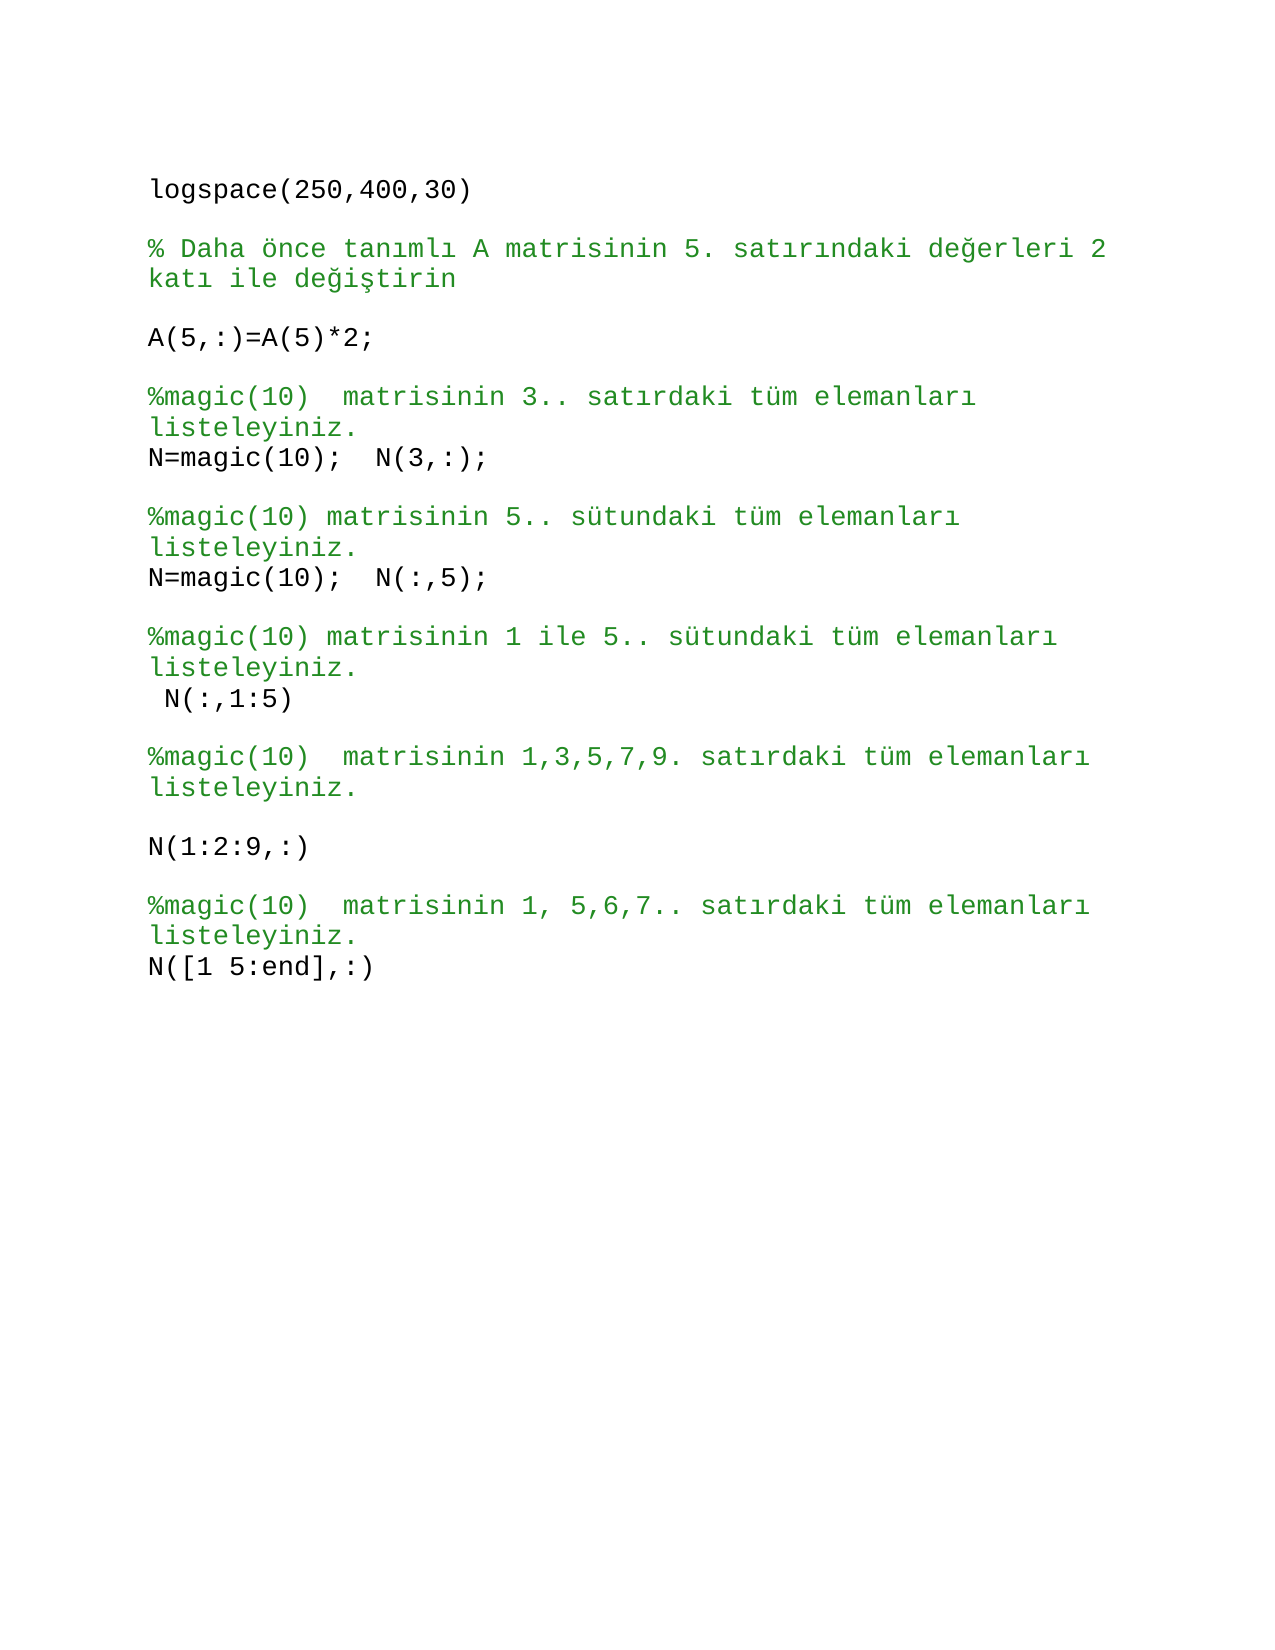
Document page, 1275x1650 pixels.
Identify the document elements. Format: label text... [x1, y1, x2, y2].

text %magic(10) matrisinin 1, 5,6,7.. satırdaki tüm elemanları listeleyiniz. [148, 891, 1127, 953]
text %magic(10) matrisinin 5.. sütundaki tüm elemanları listeleyiniz. [148, 503, 1127, 564]
text N(:,1:5) [148, 684, 1127, 715]
text N=magic(10); N(:,5); [148, 564, 1127, 595]
text A(5,:)=A(5)*2; [148, 324, 1127, 354]
text N=magic(10); N(3,:); [148, 444, 1127, 475]
text %magic(10) matrisinin 1,3,5,7,9. satırdaki tüm elemanları listeleyiniz. [148, 743, 1127, 805]
text % Daha önce tanımlı A matrisinin 5. satırındaki değerleri 2 katı ile değiştirin [148, 234, 1127, 296]
text logspace(250,400,30) [148, 176, 1127, 206]
text N(1:2:9,:) [148, 833, 1127, 863]
text %magic(10) matrisinin 1 ile 5.. sütundaki tüm elemanları listeleyiniz. [148, 623, 1127, 684]
text %magic(10) matrisinin 3.. satırdaki tüm elemanları listeleyiniz. [148, 383, 1127, 444]
text N([1 5:end],:) [148, 953, 1127, 984]
